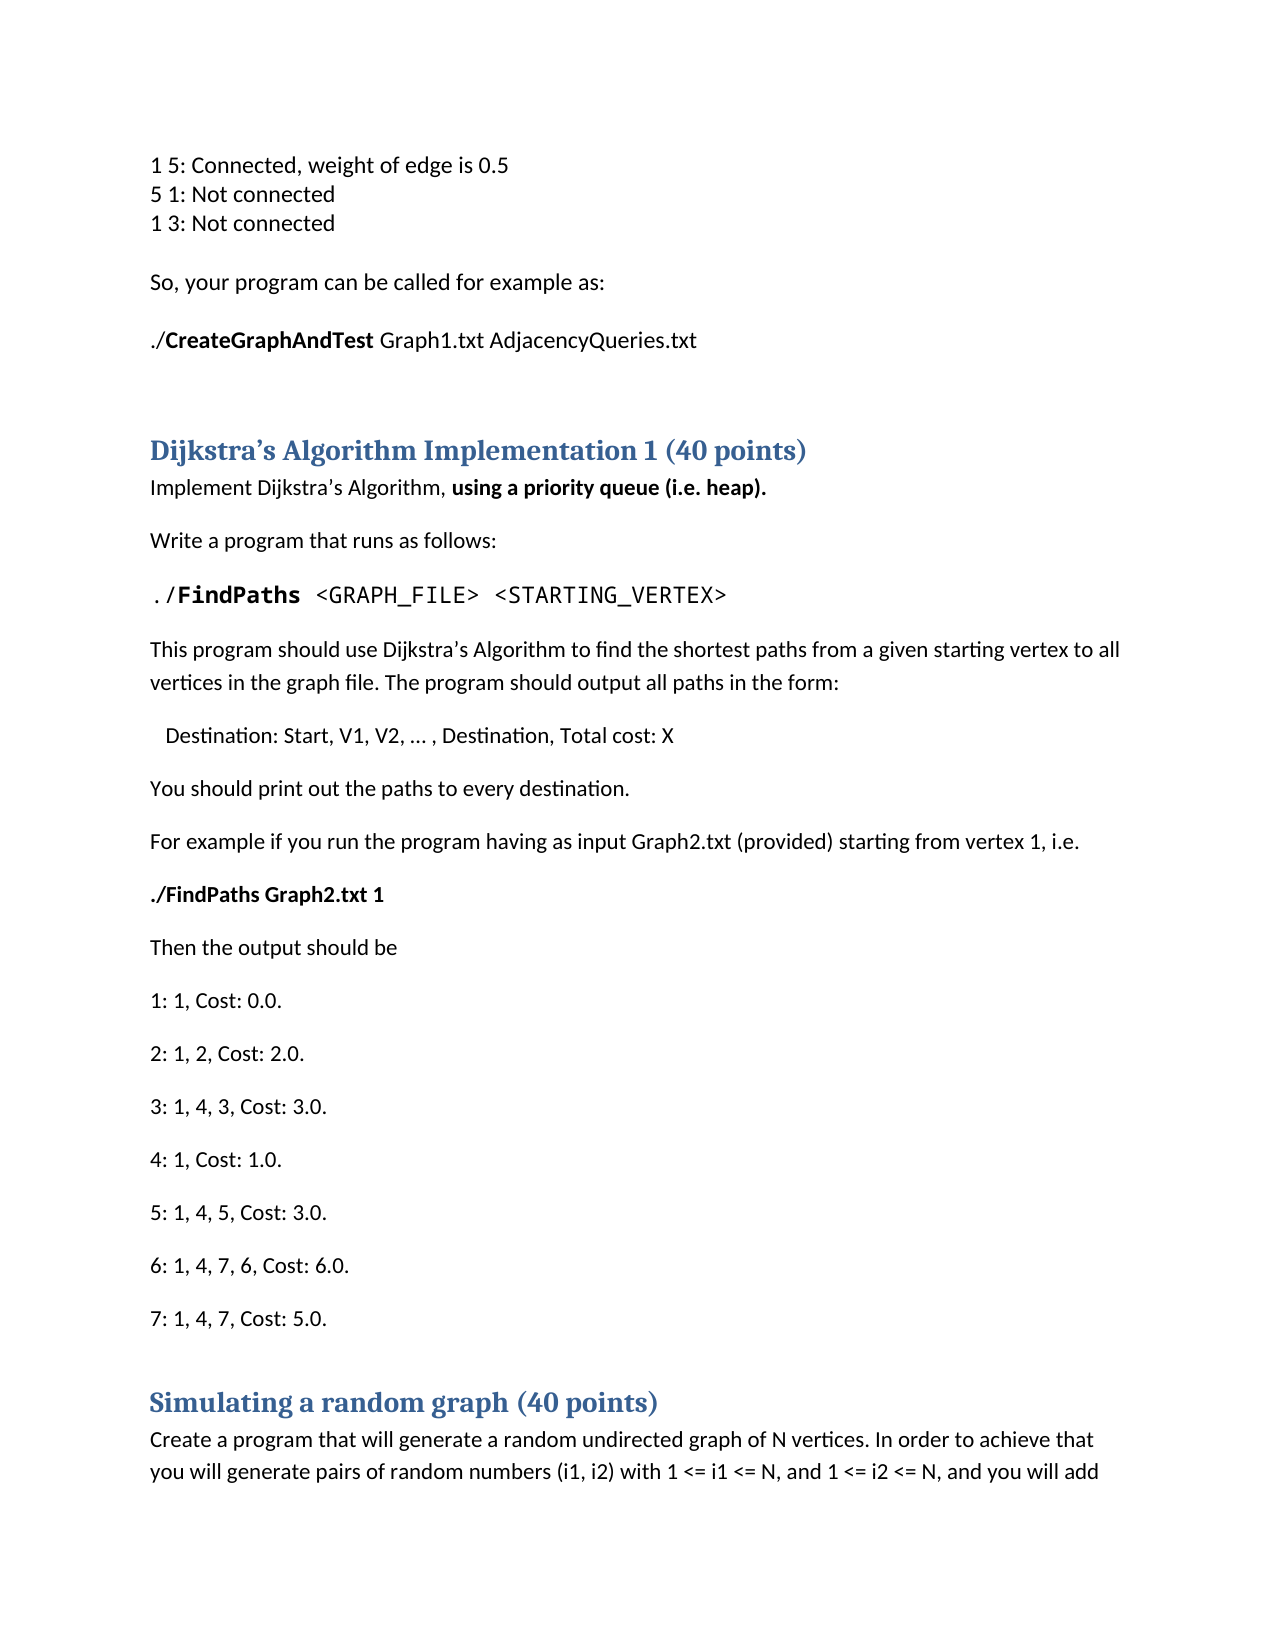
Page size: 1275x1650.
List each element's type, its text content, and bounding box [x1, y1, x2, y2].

text 4: 1, Cost: 1.0. [150, 1145, 1125, 1173]
text ./FindPaths <GRAPH_FILE> <STARTING_VERTEX> [150, 579, 1125, 610]
text Destination: Start, V1, V2, … , Destination, Total cost: X [150, 721, 1125, 749]
text 6: 1, 4, 7, 6, Cost: 6.0. [150, 1251, 1125, 1279]
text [150, 1425, 1125, 1485]
text ./FindPaths Graph2.txt 1 [150, 880, 1125, 908]
text 1 3: Not connected [150, 208, 1125, 238]
text 3: 1, 4, 3, Cost: 3.0. [150, 1092, 1125, 1120]
text For example if you run the program having as input Graph2.txt (provided) starting from vertex 1, i.e. [150, 827, 1125, 855]
text 1: 1, Cost: 0.0. [150, 986, 1125, 1014]
text You should print out the paths to every destination. [150, 774, 1125, 802]
subtitle Dijkstra’s Algorithm Implementation 1 (40 points) [150, 434, 1125, 468]
text So, your program can be called for example as: [150, 267, 1125, 296]
text Write a program that runs as follows: [150, 526, 1125, 554]
text 5: 1, 4, 5, Cost: 3.0. [150, 1198, 1125, 1226]
text ./CreateGraphAndTest Graph1.txt AdjacencyQueries.txt [150, 326, 1125, 355]
text 5 1: Not connected [150, 179, 1125, 208]
text This program should use Dijkstra’s Algorithm to find the shortest paths from a given starting vertex to all vertices in the graph file. The program should output all paths in the form: [150, 636, 1125, 696]
text Then the output should be [150, 933, 1125, 961]
text 2: 1, 2, Cost: 2.0. [150, 1039, 1125, 1067]
subtitle Simulating a random graph (40 points) [150, 1386, 1125, 1420]
text Implement Dijkstra’s Algorithm, using a priority queue (i.e. heap). [150, 473, 1125, 501]
text 7: 1, 4, 7, Cost: 5.0. [150, 1304, 1125, 1332]
text 1 5: Connected, weight of edge is 0.5 [150, 150, 1125, 179]
